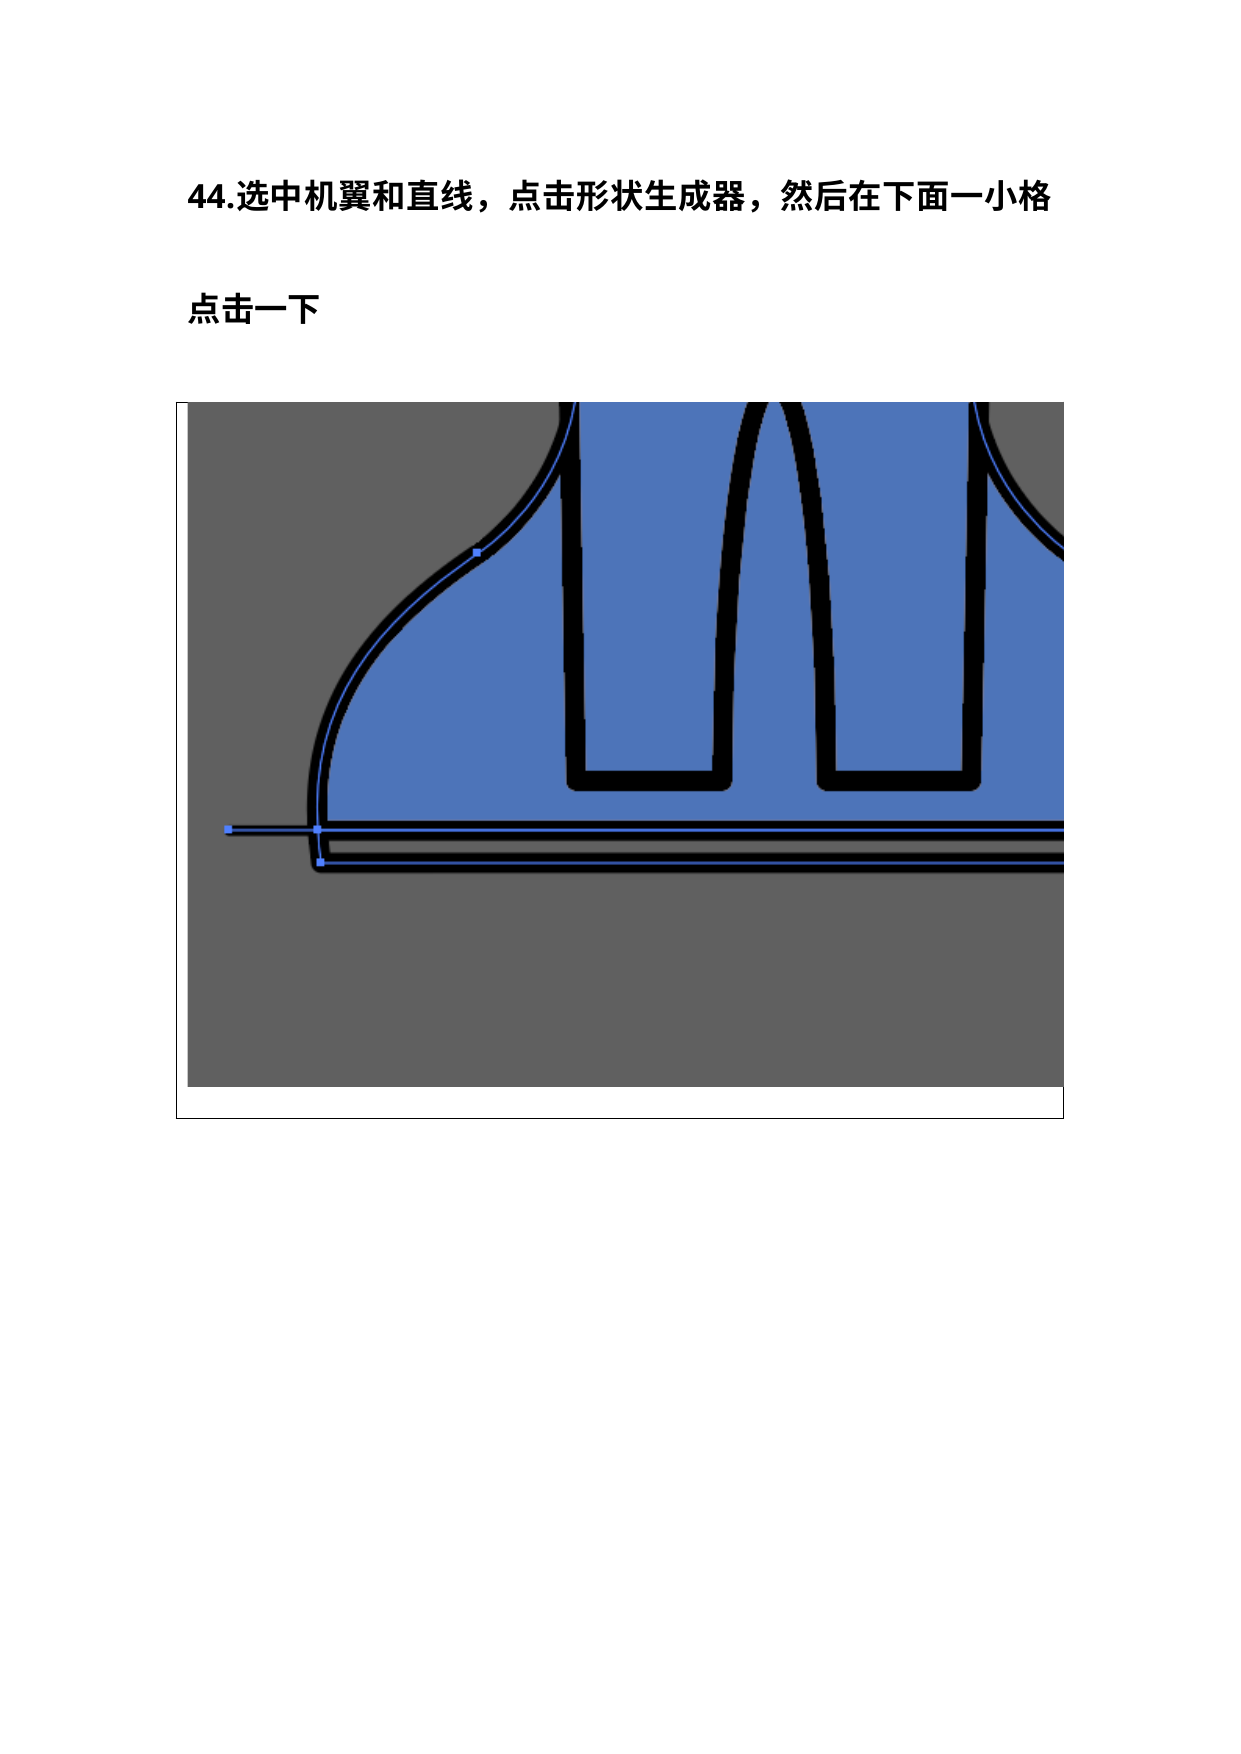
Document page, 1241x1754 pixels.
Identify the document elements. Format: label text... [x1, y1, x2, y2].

table_header [177, 403, 1063, 1118]
subtitle 44.选中机翼和直线，点击形状生成器，然后在下面一小格点击一下 [187, 162, 1053, 339]
picture [187, 402, 1064, 1087]
